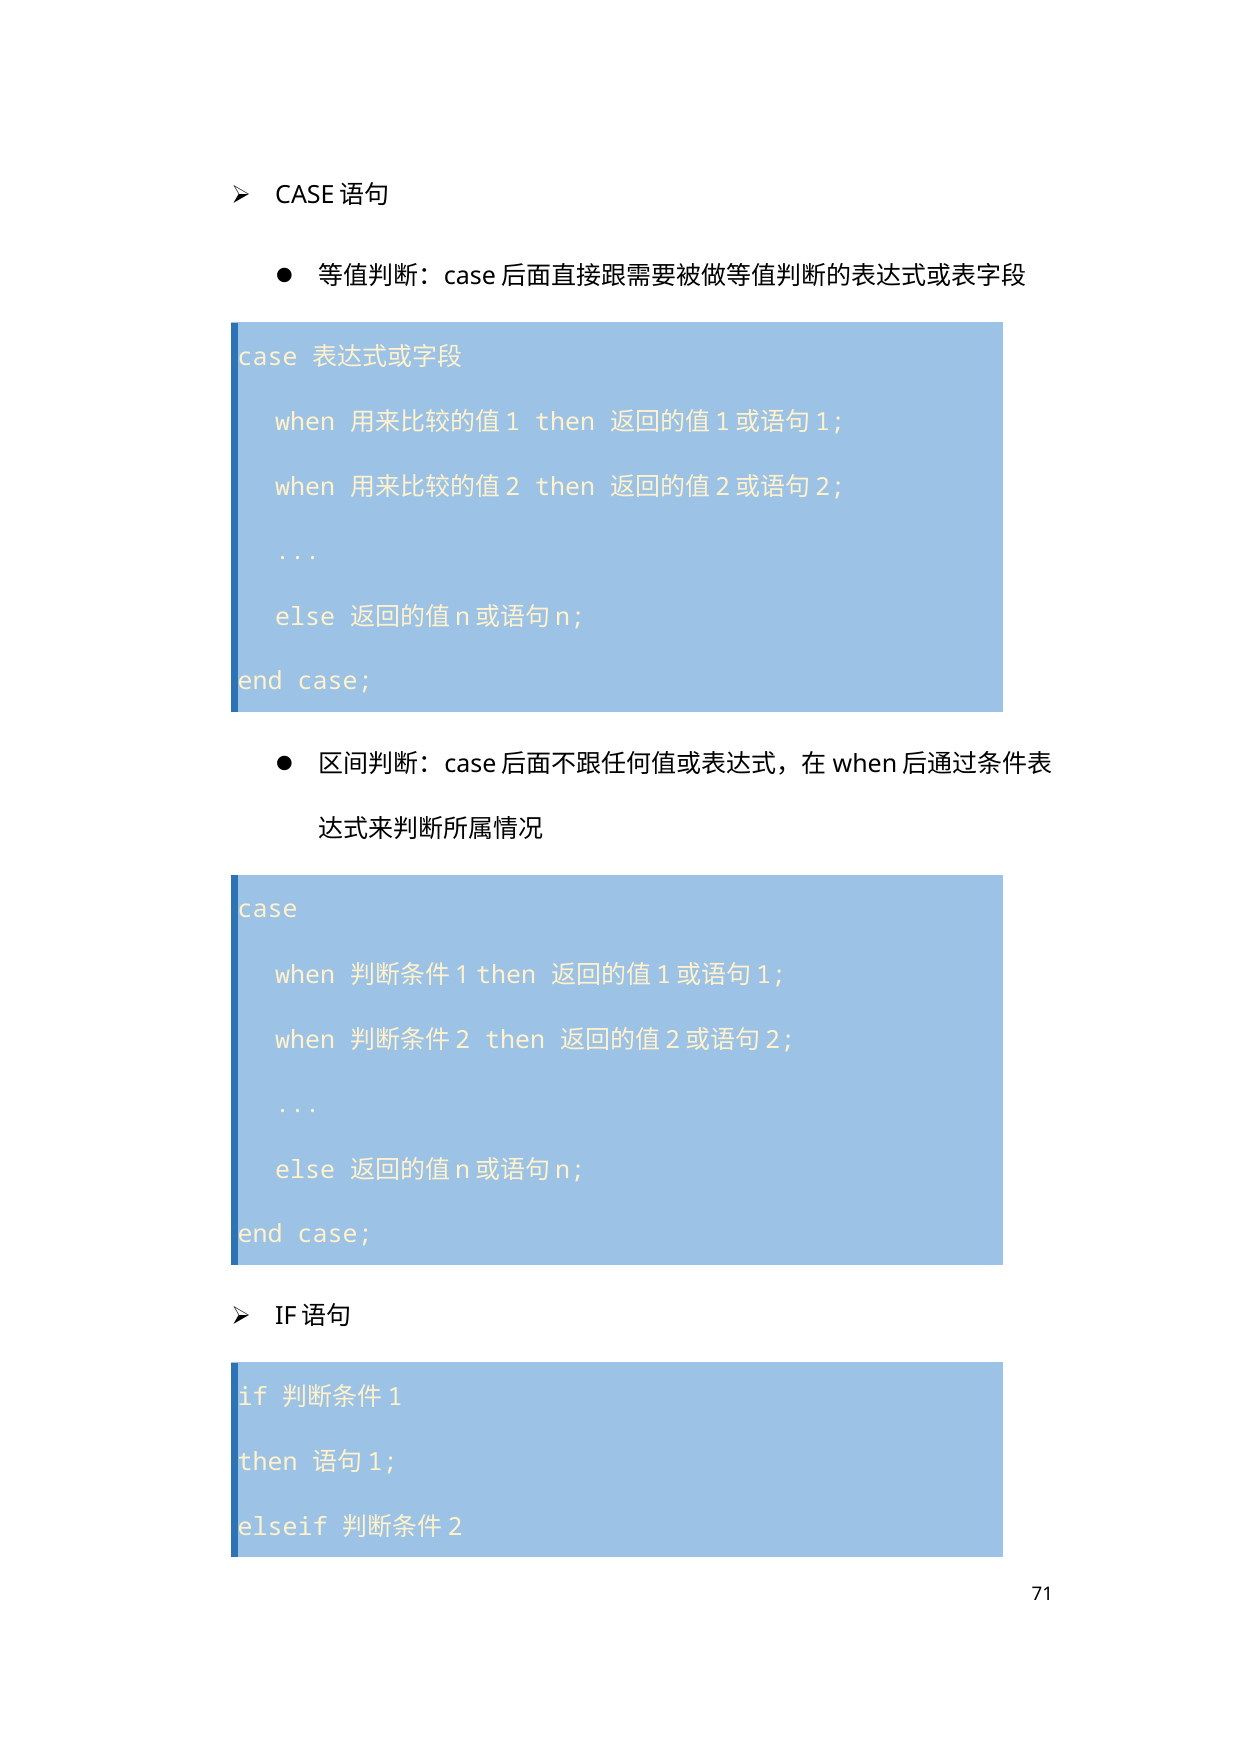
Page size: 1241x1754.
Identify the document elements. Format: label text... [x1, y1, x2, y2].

text end case; [238, 647, 1003, 712]
text then 语句1; [238, 1427, 1003, 1492]
text when 用来比较的值1 then 返回的值1或语句1; [238, 387, 1003, 452]
text if 判断条件1 [231, 1362, 1003, 1427]
list 区间判断：case后面不跟任何值或表达式，在when后通过条件表达式来判断所属情况 [275, 729, 1053, 859]
list 等值判断：case后面直接跟需要被做等值判断的表达式或表字段 [275, 241, 1053, 306]
text case 表达式或字段 [231, 322, 1003, 387]
text when 判断条件2 then 返回的值2或语句2; [238, 1005, 1003, 1070]
text else 返回的值n或语句n; [238, 582, 1003, 647]
text when 判断条件1 then 返回的值1或语句1; [238, 940, 1003, 1005]
text else 返回的值n或语句n; [238, 1135, 1003, 1200]
text ... [238, 1070, 1003, 1135]
text case [238, 875, 1003, 940]
list IF语句 [231, 1281, 1053, 1346]
text ... [238, 517, 1003, 582]
text elseif 判断条件2 [238, 1492, 1003, 1557]
text end case; [238, 1200, 1003, 1265]
list CASE语句 [231, 160, 1053, 225]
text when 用来比较的值2 then 返回的值2或语句2; [238, 452, 1003, 517]
